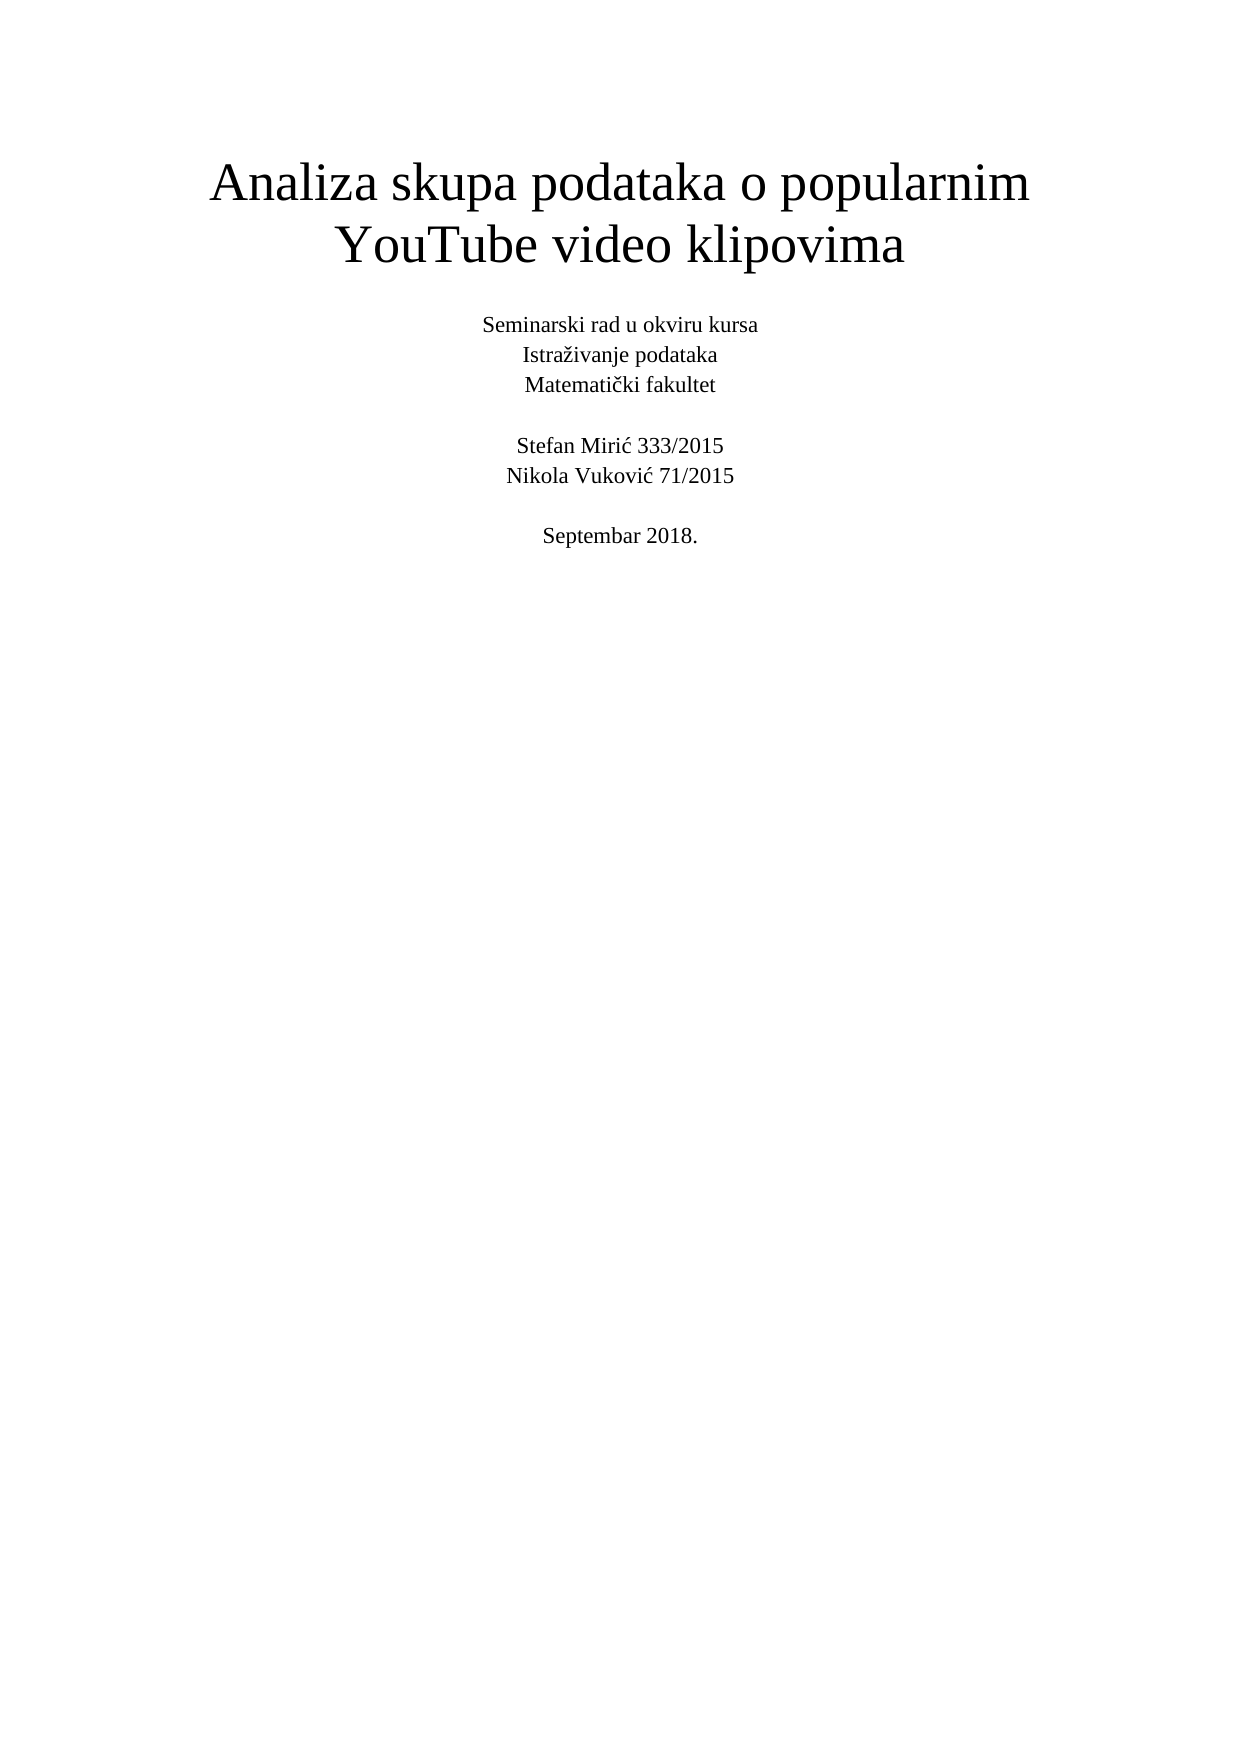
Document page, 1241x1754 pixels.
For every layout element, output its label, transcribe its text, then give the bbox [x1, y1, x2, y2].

text Nikola Vuković 71/2015 [150, 462, 1090, 488]
text Seminarski rad u okviru kursa [150, 311, 1090, 337]
text Septembar 2018. [150, 522, 1090, 549]
title Analiza skupa podataka o popularnim YouTube video klipovima [150, 150, 1090, 274]
text Istraživanje podataka [150, 341, 1090, 368]
text Matematički fakultet [150, 371, 1090, 398]
text Stefan Mirić 333/2015 [150, 432, 1090, 458]
